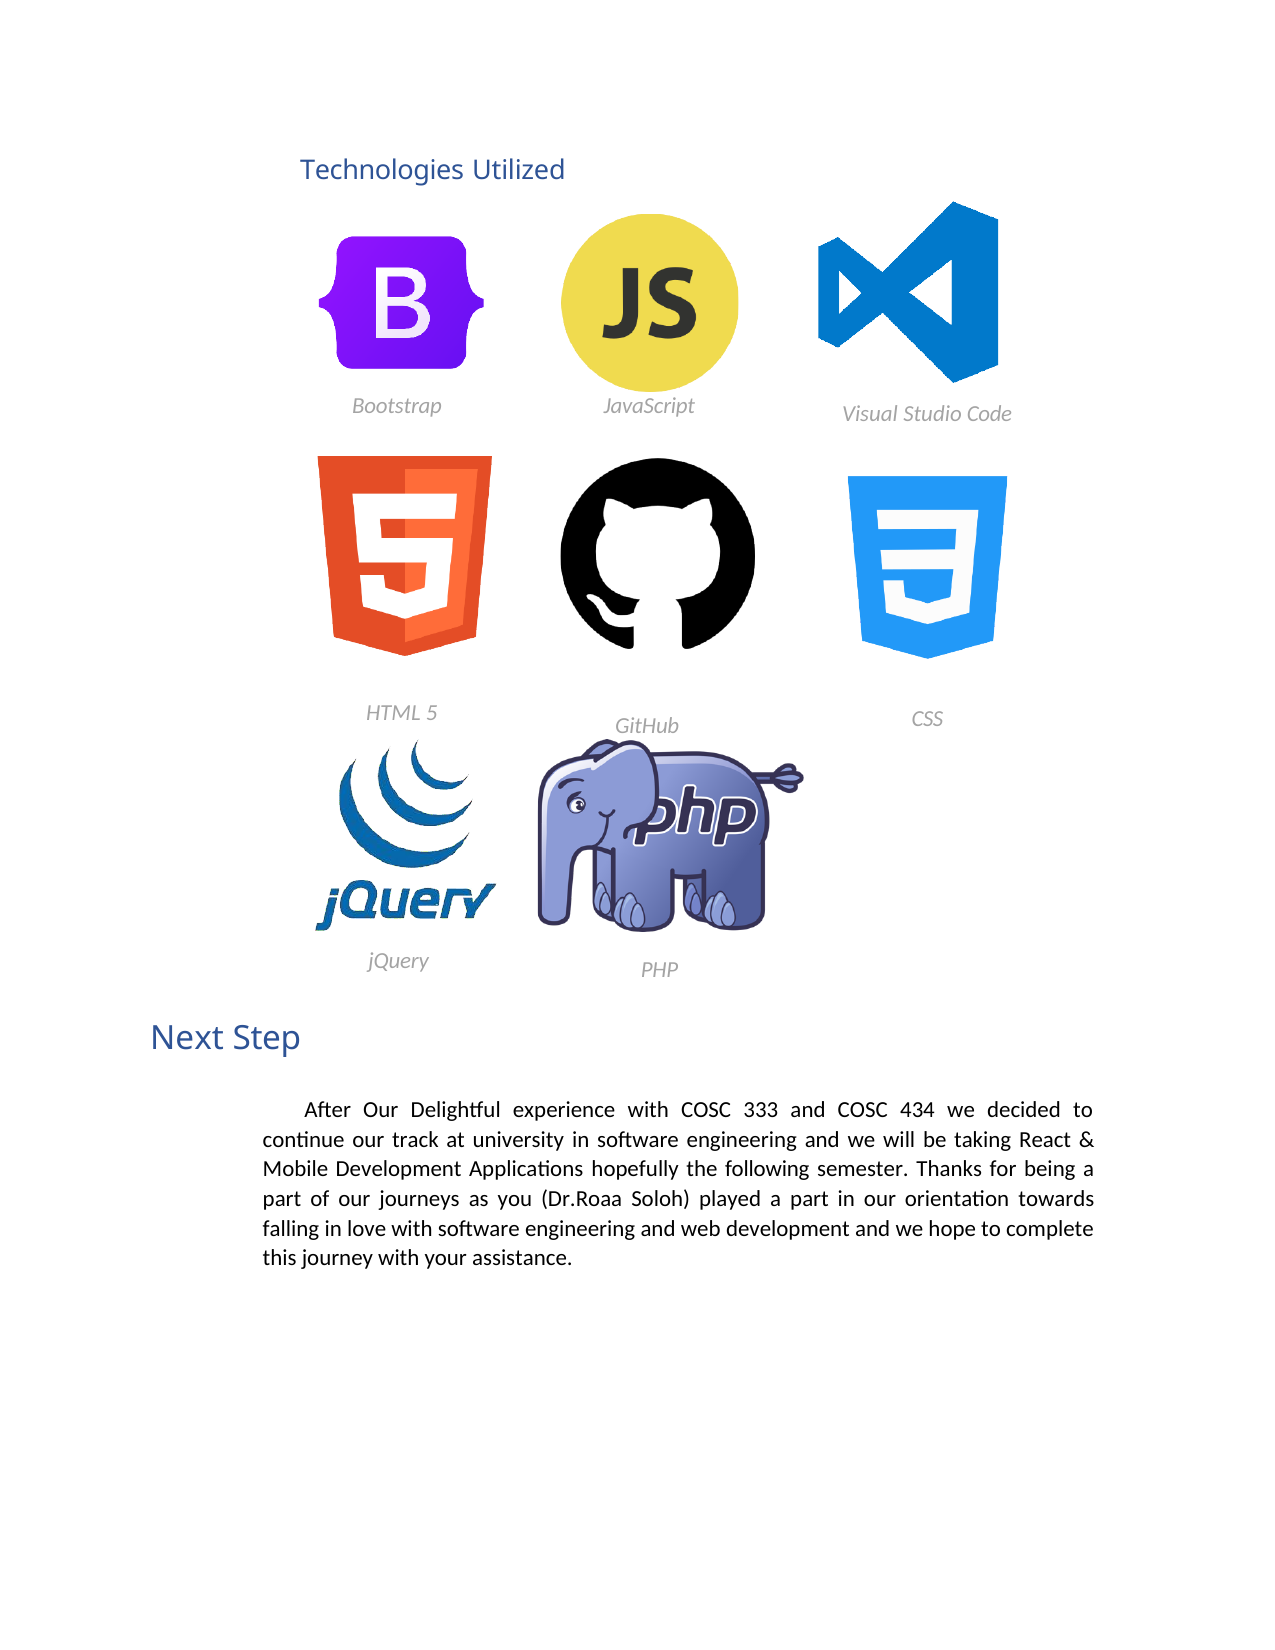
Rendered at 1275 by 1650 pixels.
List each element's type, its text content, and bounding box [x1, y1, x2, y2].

picture [318, 236, 484, 369]
text After Our Delightful experience with COSC 333 and COSC 434 we decided to continue our track at university in software engineering and we will be taking React & Mobile Development Applications hopefully the following semester. Thanks for being a part of our journeys as you (Dr.Roaa Soloh) played a part in our orientation towards falling in love with software engineering and web development and we hope to complete this journey with your assistance. [262, 1095, 1094, 1272]
text jQuery [368, 752, 498, 974]
picture [818, 201, 999, 383]
picture [560, 458, 755, 649]
text HTML 5 [366, 698, 498, 726]
picture [537, 739, 804, 932]
text GitHub CSS [615, 704, 1204, 739]
subtitle Technologies Utilized [300, 150, 1204, 187]
picture [317, 456, 492, 656]
subtitle Next Step [150, 1013, 1204, 1059]
picture [847, 476, 1008, 659]
picture [315, 739, 497, 931]
picture [561, 214, 739, 392]
